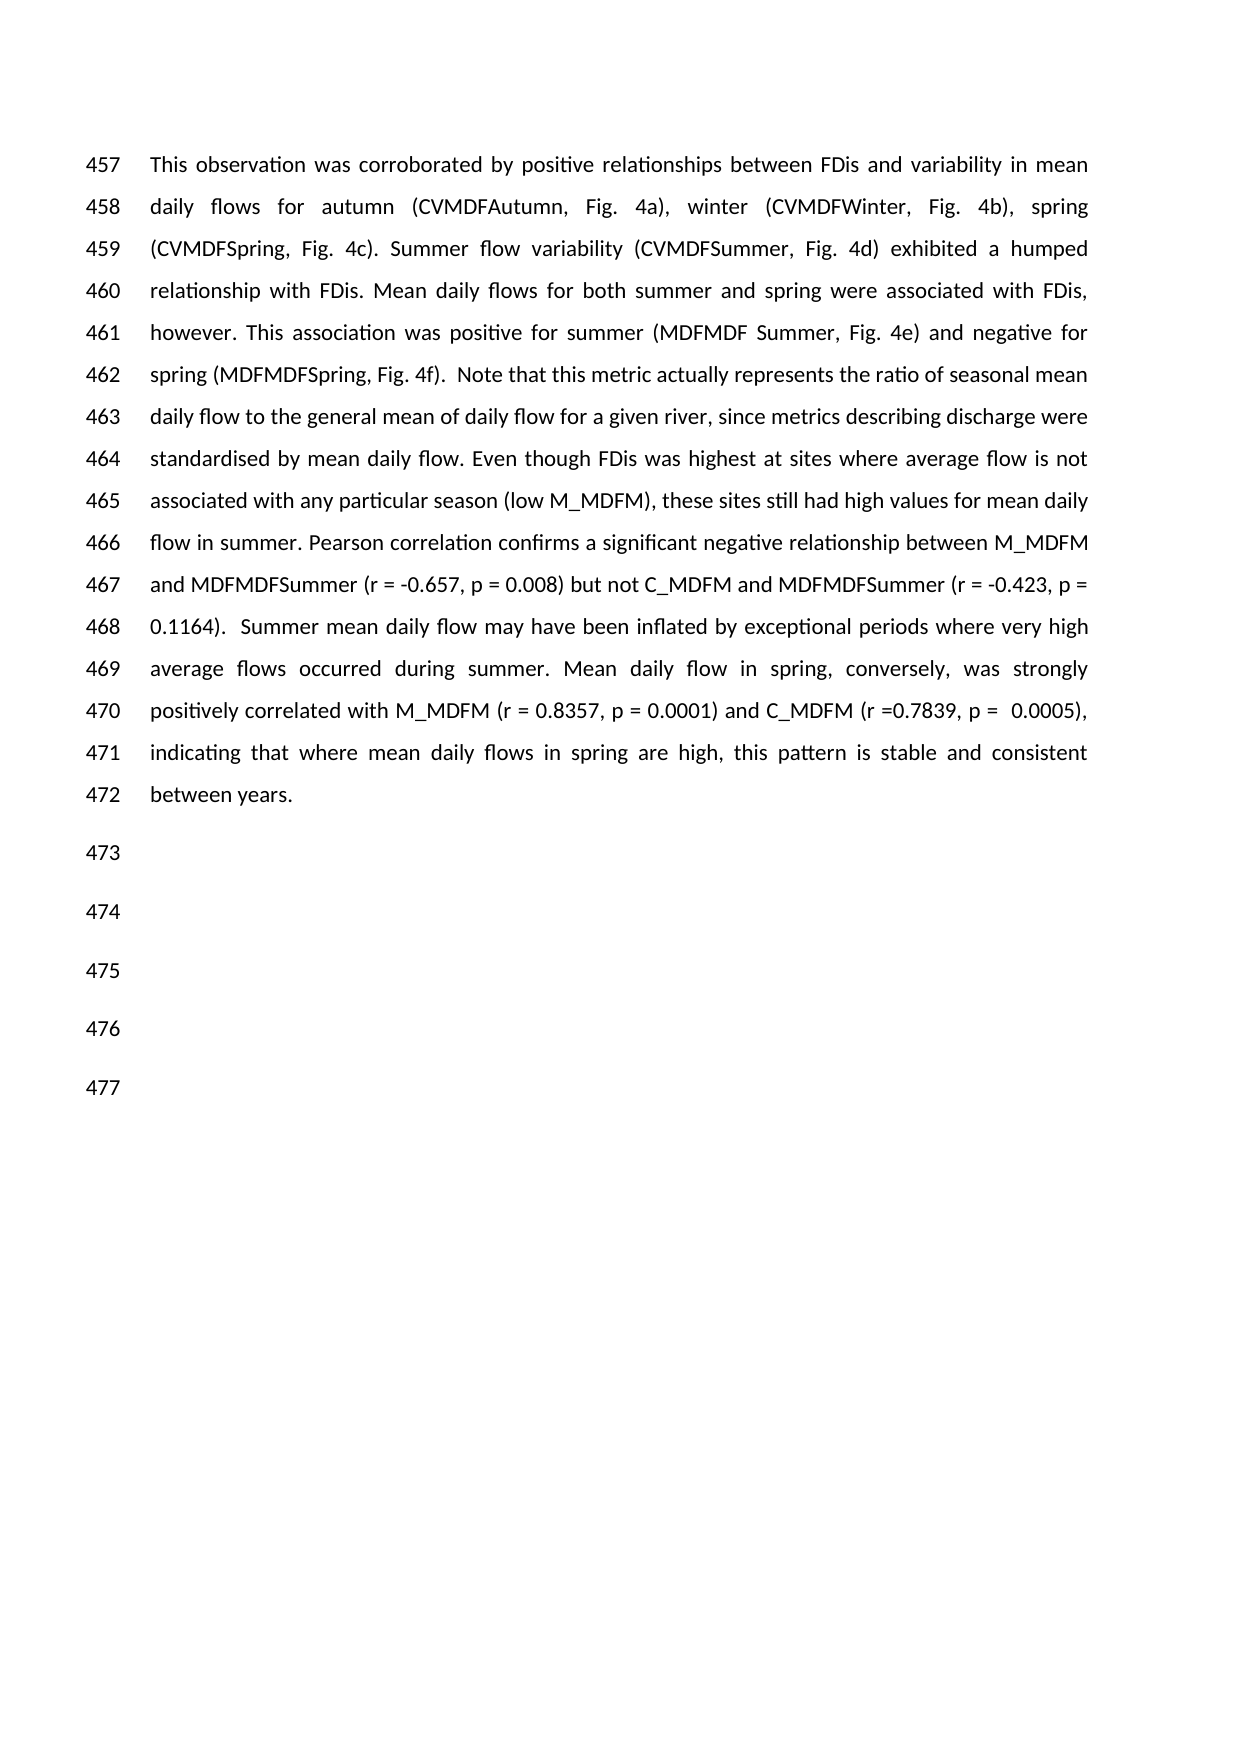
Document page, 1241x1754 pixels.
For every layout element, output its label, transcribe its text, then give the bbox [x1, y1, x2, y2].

text This observation was corroborated by positive relationships between FDis and variability in mean daily flows for autumn (CVMDFAutumn, Fig. 4a), winter (CVMDFWinter, Fig. 4b), spring (CVMDFSpring, Fig. 4c). Summer flow variability (CVMDFSummer, Fig. 4d) exhibited a humped relationship with FDis. Mean daily flows for both summer and spring were associated with FDis, however. This association was positive for summer (MDFMDF Summer, Fig. 4e) and negative for spring (MDFMDFSpring, Fig. 4f). Note that this metric actually represents the ratio of seasonal mean daily flow to the general mean of daily flow for a given river, since metrics describing discharge were standardised by mean daily flow. Even though FDis was highest at sites where average flow is not associated with any particular season (low M_MDFM), these sites still had high values for mean daily flow in summer. Pearson correlation confirms a significant negative relationship between M_MDFM and MDFMDFSummer (r = -0.657, p = 0.008) but not C_MDFM and MDFMDFSummer (r = -0.423, p = 0.1164). Summer mean daily flow may have been inflated by exceptional periods where very high average flows occurred during summer. Mean daily flow in spring, conversely, was strongly positively correlated with M_MDFM (r = 0.8357, p = 0.0001) and C_MDFM (r =0.7839, p = 0.0005), indicating that where mean daily flows in spring are high, this pattern is stable and consistent between years. [150, 150, 1090, 808]
